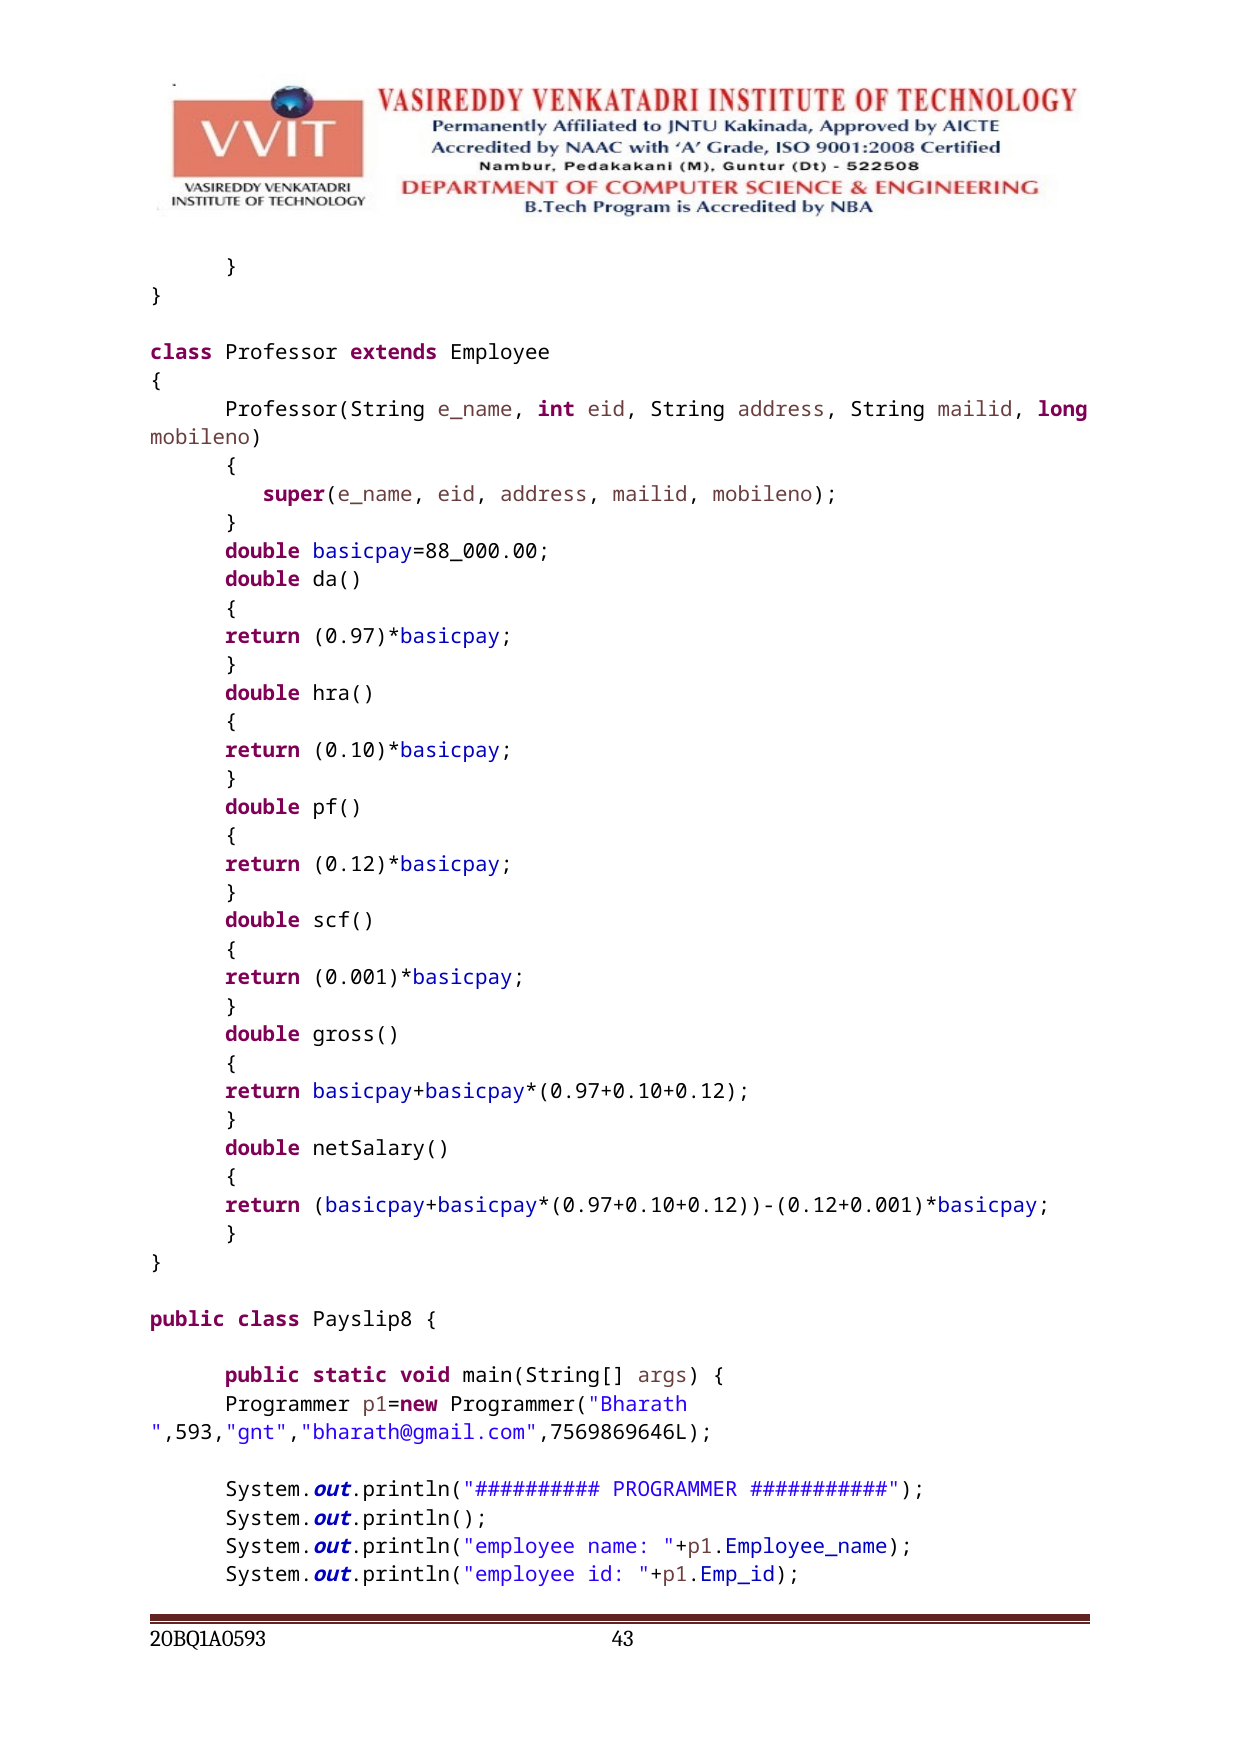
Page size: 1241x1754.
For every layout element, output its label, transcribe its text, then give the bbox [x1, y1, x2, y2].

text } [150, 877, 1090, 906]
text { [150, 1048, 1090, 1076]
text Professor(String e_name, int eid, String address, String mailid, long mobileno) [150, 394, 1090, 451]
text double netSalary() [150, 1133, 1090, 1161]
text } [150, 991, 1090, 1019]
text double pf() [150, 792, 1090, 820]
text return (0.97)*basicpay; [150, 621, 1090, 649]
text } [150, 1104, 1090, 1133]
text public class Payslip8 { [150, 1304, 1090, 1332]
text return (0.001)*basicpay; [150, 962, 1090, 991]
text } [150, 649, 1090, 678]
text { [150, 365, 1090, 394]
text return (0.10)*basicpay; [150, 735, 1090, 763]
text double gross() [150, 1019, 1090, 1048]
text } [150, 1247, 1090, 1275]
text return basicpay+basicpay*(0.97+0.10+0.12); [150, 1076, 1090, 1104]
text super(e_name, eid, address, mailid, mobileno); [150, 479, 1090, 507]
text } [150, 251, 1090, 280]
text System.out.println("########## PROGRAMMER ###########"); [150, 1474, 1090, 1503]
text { [150, 593, 1090, 621]
text class Professor extends Employee [150, 337, 1090, 365]
text double scf() [150, 906, 1090, 934]
text public static void main(String[] args) { [150, 1361, 1090, 1389]
text { [150, 934, 1090, 962]
text } [150, 1218, 1090, 1247]
text System.out.println(); [150, 1503, 1090, 1531]
text { [150, 451, 1090, 479]
text double da() [150, 564, 1090, 593]
text return (basicpay+basicpay*(0.97+0.10+0.12))-(0.12+0.001)*basicpay; [150, 1190, 1090, 1218]
text { [150, 820, 1090, 849]
text double basicpay=88_000.00; [150, 536, 1090, 564]
text { [150, 706, 1090, 735]
text } [150, 507, 1090, 536]
text return (0.12)*basicpay; [150, 849, 1090, 877]
text double hra() [150, 678, 1090, 706]
text } [150, 763, 1090, 792]
text System.out.println("employee id: "+p1.Emp_id); [150, 1559, 1090, 1588]
text Programmer p1=new Programmer("Bharath ",593,"gnt","bharath@gmail.com",7569869646L); [150, 1389, 1090, 1446]
text { [150, 1161, 1090, 1190]
picture [150, 73, 1091, 224]
text System.out.println("employee name: "+p1.Employee_name); [150, 1531, 1090, 1559]
text } [150, 280, 1090, 308]
